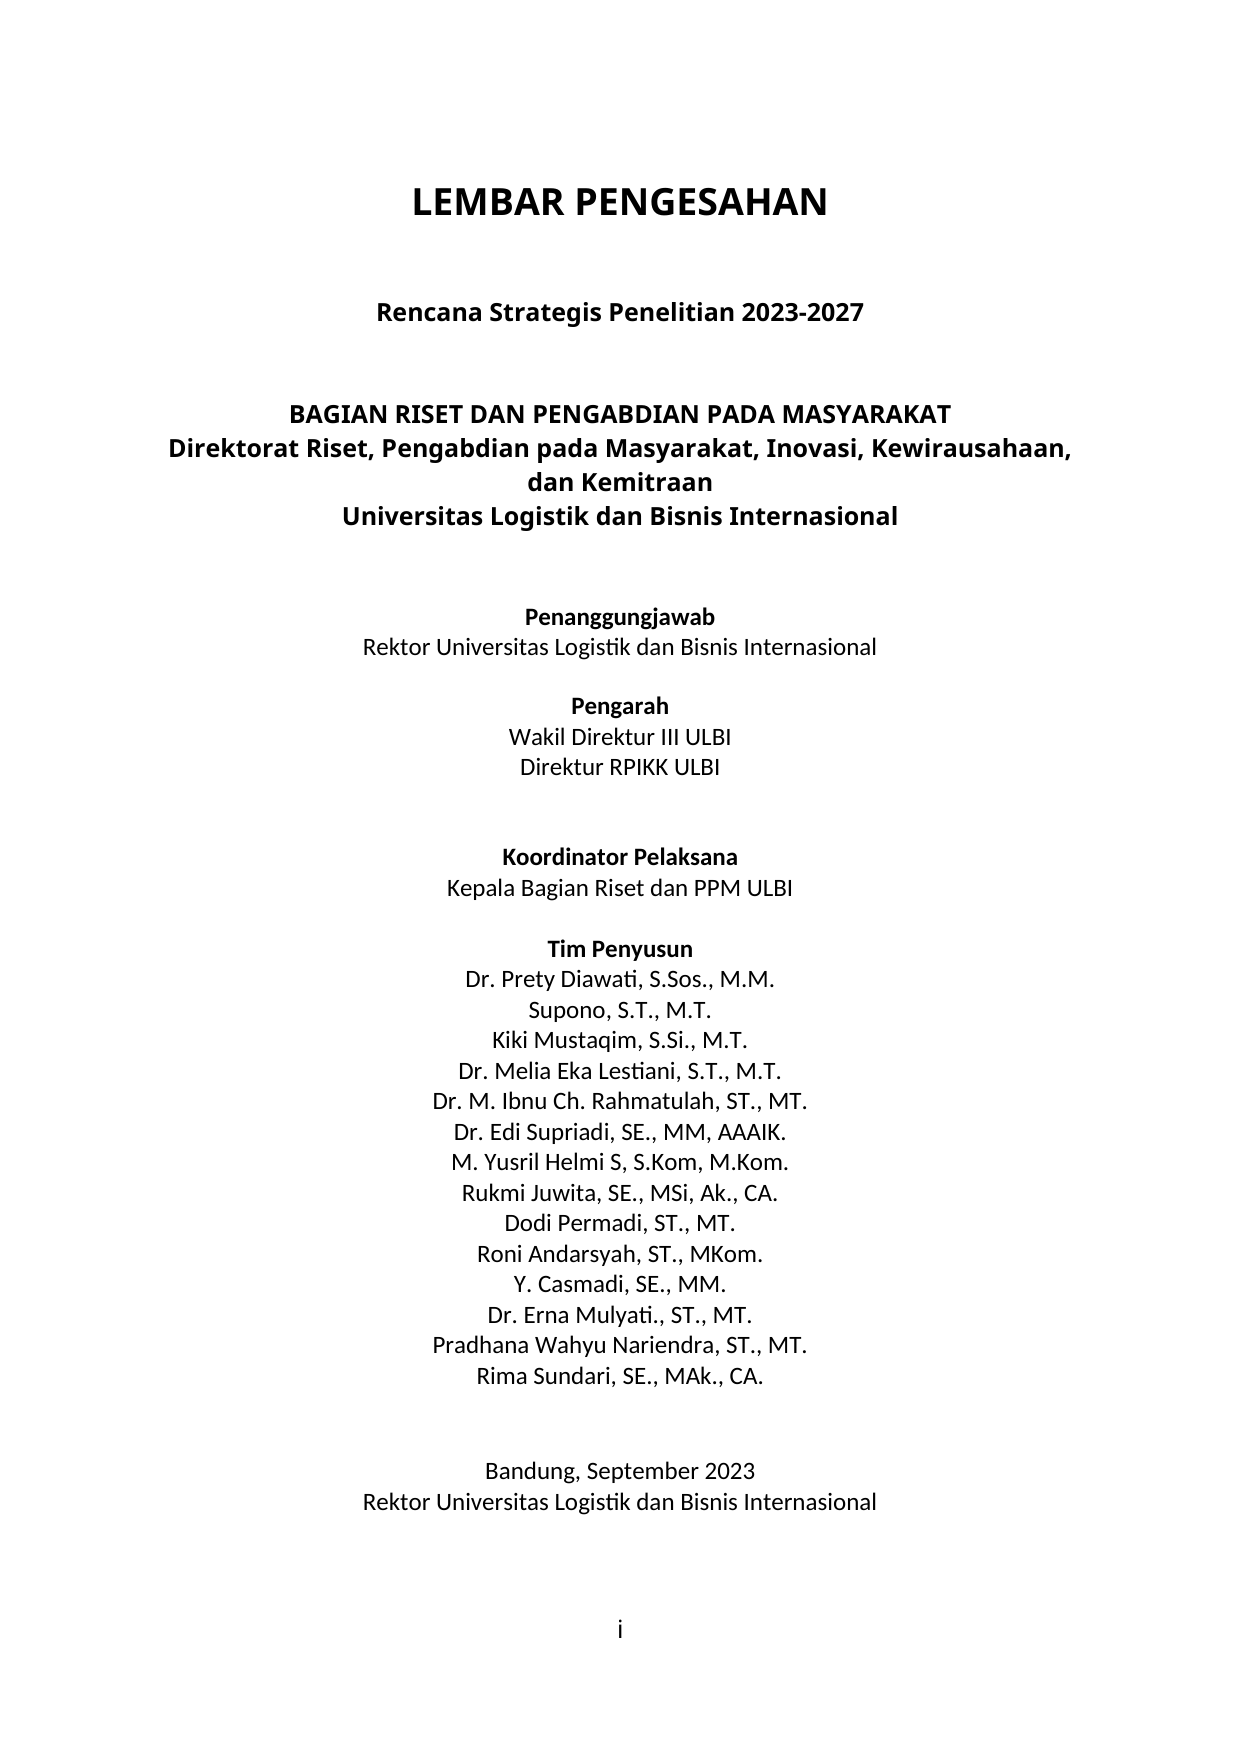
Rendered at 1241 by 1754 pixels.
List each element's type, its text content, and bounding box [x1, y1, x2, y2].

text Direktorat Riset, Pengabdian pada Masyarakat, Inovasi, Kewirausahaan, dan Kemitraan [150, 430, 1090, 498]
text Bandung, September 2023 [150, 1455, 1090, 1486]
text Rektor Universitas Logistik dan Bisnis Internasional [150, 1486, 1090, 1516]
subtitle LEMBAR PENGESAHAN [150, 175, 1090, 226]
text Kiki Mustaqim, S.Si., M.T. [150, 1024, 1090, 1055]
text Dr. Edi Supriadi, SE., MM, AAAIK. [150, 1116, 1090, 1147]
text Dodi Permadi, ST., MT. [150, 1208, 1090, 1238]
text Tim Penyusun [150, 933, 1090, 963]
text Dr. M. Ibnu Ch. Rahmatulah, ST., MT. [150, 1086, 1090, 1116]
text M. Yusril Helmi S, S.Kom, M.Kom. [150, 1147, 1090, 1177]
text Rukmi Juwita, SE., MSi, Ak., CA. [150, 1177, 1090, 1208]
text Pradhana Wahyu Nariendra, ST., MT. [150, 1330, 1090, 1360]
text Dr. Prety Diawati, S.Sos., M.M. [150, 963, 1090, 994]
text Supono, S.T., M.T. [150, 994, 1090, 1024]
text Wakil Direktur III ULBI [150, 721, 1090, 752]
text Kepala Bagian Riset dan PPM ULBI [150, 872, 1090, 902]
text Rima Sundari, SE., MAk., CA. [150, 1360, 1090, 1391]
text BAGIAN RISET DAN PENGABDIAN PADA MASYARAKAT [150, 396, 1090, 430]
text Y. Casmadi, SE., MM. [150, 1269, 1090, 1299]
text Dr. Erna Mulyati., ST., MT. [150, 1299, 1090, 1330]
text Dr. Melia Eka Lestiani, S.T., M.T. [150, 1055, 1090, 1086]
text Roni Andarsyah, ST., MKom. [150, 1238, 1090, 1269]
text Rencana Strategis Penelitian 2023-2027 [150, 294, 1090, 328]
text Koordinator Pelaksana [150, 841, 1090, 872]
text Rektor Universitas Logistik dan Bisnis Internasional [150, 631, 1090, 662]
text Direktur RPIKK ULBI [150, 752, 1090, 782]
text Pengarah [150, 691, 1090, 721]
text Penanggungjawab [150, 601, 1090, 631]
text Universitas Logistik dan Bisnis Internasional [150, 498, 1090, 533]
